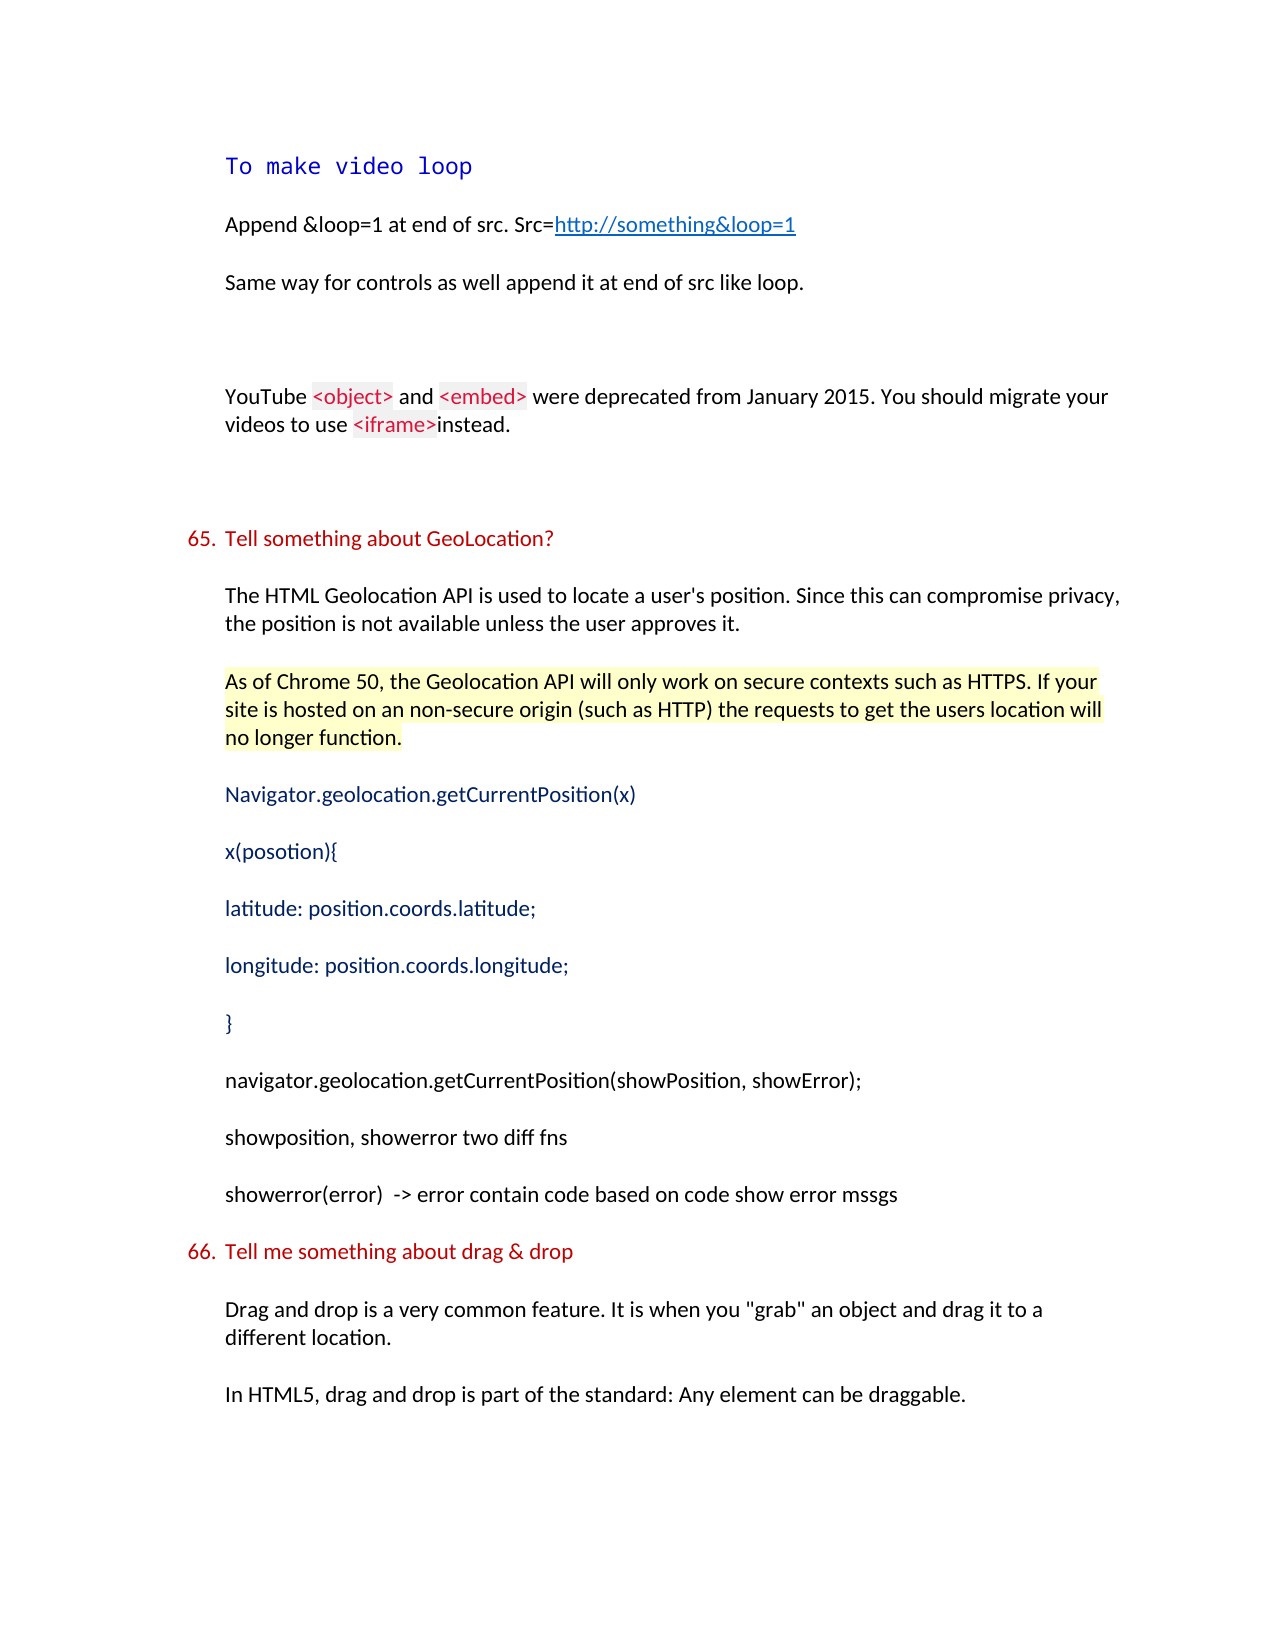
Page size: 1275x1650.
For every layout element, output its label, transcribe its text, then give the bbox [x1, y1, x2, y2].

text As of Chrome 50, the Geolocation API will only work on secure contexts such as HTTPS. If your site is hosted on an non-secure origin (such as HTTP) the requests to get the users location will no longer function. [402, 667, 1125, 751]
list Tell me something about drag & drop [187, 1237, 1125, 1266]
text Append &loop=1 at end of src. Src=http://something&loop=1 [225, 210, 1125, 238]
text Same way for controls as well append it at end of src like loop. [225, 268, 1125, 296]
text showerror(error) -> error contain code based on code show error mssgs [225, 1180, 1125, 1208]
text To make video loop [225, 150, 1125, 181]
text Navigator.geolocation.getCurrentPosition(x) [225, 780, 1125, 808]
list Tell something about GeoLocation? [187, 524, 1125, 552]
text The HTML Geolocation API is used to locate a user's position. Since this can compromise privacy, the position is not available unless the user approves it. [225, 582, 1125, 638]
text navigator.geolocation.getCurrentPosition(showPosition, showError); [225, 1066, 1125, 1094]
text x(posotion){ [225, 837, 1125, 865]
text showposition, showerror two diff fns [225, 1123, 1125, 1151]
text YouTube <object> and <embed> were deprecated from January 2015. You should migrate your videos to use <iframe>instead. [511, 382, 1125, 438]
text longitude: position.coords.longitude; [225, 952, 1125, 979]
text } [225, 1009, 1125, 1037]
text latitude: position.coords.latitude; [225, 894, 1125, 922]
text Drag and drop is a very common feature. It is when you "grab" an object and drag it to a different location. [225, 1295, 1125, 1351]
text In HTML5, drag and drop is part of the standard: Any element can be draggable. [225, 1380, 1125, 1408]
